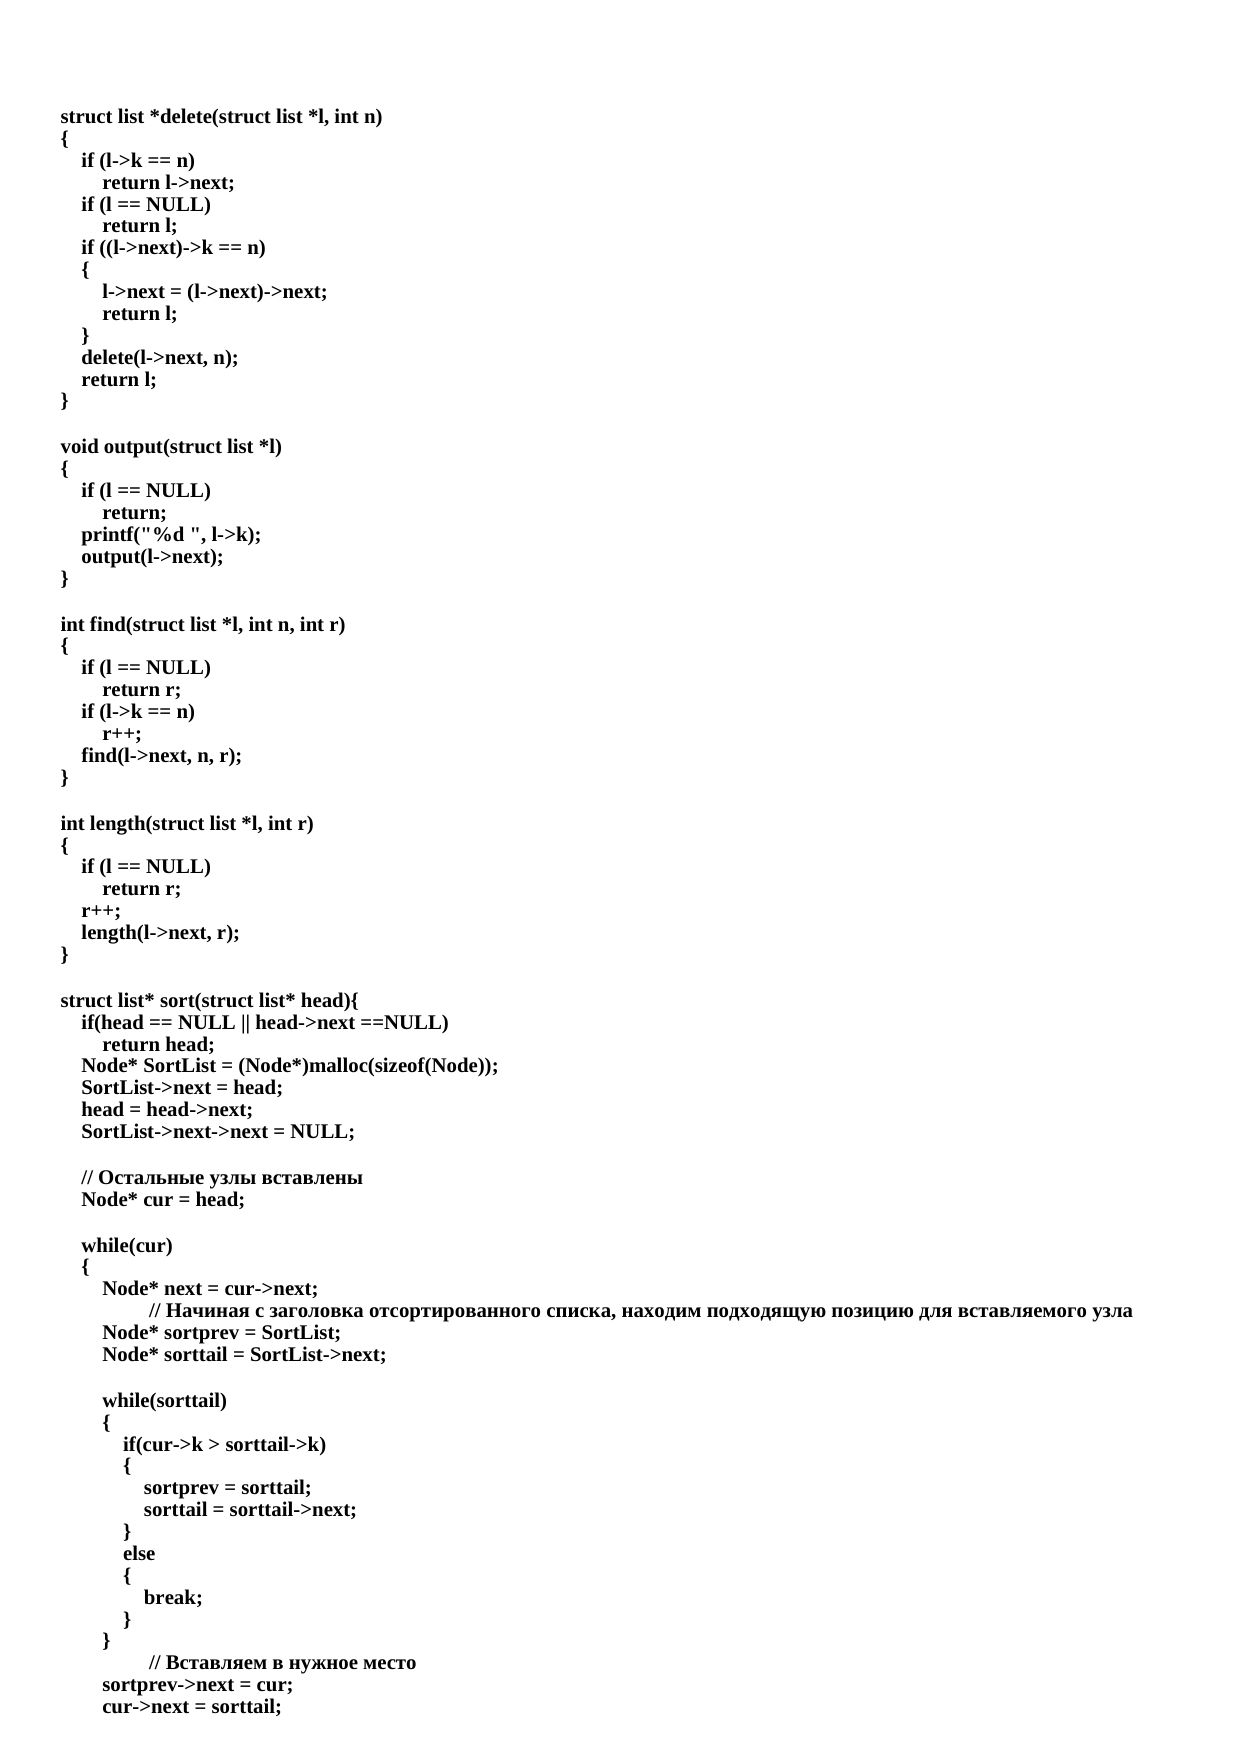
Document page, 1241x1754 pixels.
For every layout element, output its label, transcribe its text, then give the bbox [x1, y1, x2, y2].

text Node* SortList = (Node*)malloc(sizeof(Node)); [60, 1055, 1171, 1077]
text void output(struct list *l) [60, 436, 1171, 458]
text if (l == NULL) [60, 856, 1171, 878]
text return head; [60, 1033, 1171, 1055]
text } [60, 1608, 1171, 1630]
text { [60, 1455, 1171, 1477]
text if (l == NULL) [60, 193, 1171, 215]
text sortprev->next = cur; [60, 1674, 1171, 1696]
text else [60, 1543, 1171, 1565]
text return r; [60, 679, 1171, 701]
text } [60, 767, 1171, 788]
text if (l->k == n) [60, 701, 1171, 723]
text } [60, 944, 1171, 966]
text struct list* sort(struct list* head){ [60, 990, 1171, 1012]
text length(l->next, r); [60, 922, 1171, 944]
text Node* cur = head; [60, 1189, 1171, 1211]
text Node* sorttail = SortList->next; [60, 1344, 1171, 1366]
text r++; [60, 900, 1171, 922]
text printf("%d ", l->k); [60, 524, 1171, 546]
text { [60, 458, 1171, 480]
text // Вставляем в нужное место [60, 1652, 1171, 1674]
text { [60, 635, 1171, 657]
text while(cur) [60, 1234, 1171, 1256]
text l->next = (l->next)->next; [60, 281, 1171, 303]
text } [60, 1521, 1171, 1543]
text int length(struct list *l, int r) [60, 813, 1171, 834]
text { [60, 1256, 1171, 1278]
text if (l == NULL) [60, 657, 1171, 679]
text sorttail = sorttail->next; [60, 1499, 1171, 1521]
text return; [60, 502, 1171, 524]
text } [60, 1630, 1171, 1652]
text // Остальные узлы вставлены [60, 1167, 1171, 1189]
text int find(struct list *l, int n, int r) [60, 613, 1171, 635]
text return l; [60, 368, 1171, 390]
text if(head == NULL || head->next ==NULL) [60, 1012, 1171, 1033]
text r++; [60, 723, 1171, 745]
text delete(l->next, n); [60, 347, 1171, 368]
text cur->next = sorttail; [60, 1696, 1171, 1718]
text { [60, 1565, 1171, 1587]
text SortList->next->next = NULL; [60, 1121, 1171, 1143]
text { [60, 834, 1171, 856]
text break; [60, 1587, 1171, 1608]
text sortprev = sorttail; [60, 1477, 1171, 1499]
text if (l->k == n) [60, 150, 1171, 172]
text head = head->next; [60, 1099, 1171, 1121]
text if ((l->next)->k == n) [60, 237, 1171, 259]
text if(cur->k > sorttail->k) [60, 1433, 1171, 1455]
text Node* next = cur->next; [60, 1278, 1171, 1300]
text return r; [60, 878, 1171, 900]
text { [60, 1412, 1171, 1433]
text Node* sortprev = SortList; [60, 1322, 1171, 1344]
text { [60, 128, 1171, 150]
text while(sorttail) [60, 1390, 1171, 1412]
text return l->next; [60, 172, 1171, 193]
text } [60, 568, 1171, 589]
text return l; [60, 215, 1171, 237]
text find(l->next, n, r); [60, 745, 1171, 767]
text } [60, 390, 1171, 412]
text output(l->next); [60, 546, 1171, 568]
text return l; [60, 303, 1171, 325]
text if (l == NULL) [60, 480, 1171, 502]
text } [60, 325, 1171, 347]
text // Начиная с заголовка отсортированного списка, находим подходящую позицию для вставляемого узла [60, 1300, 1171, 1322]
text { [60, 259, 1171, 281]
text SortList->next = head; [60, 1077, 1171, 1099]
text struct list *delete(struct list *l, int n) [60, 106, 1171, 128]
